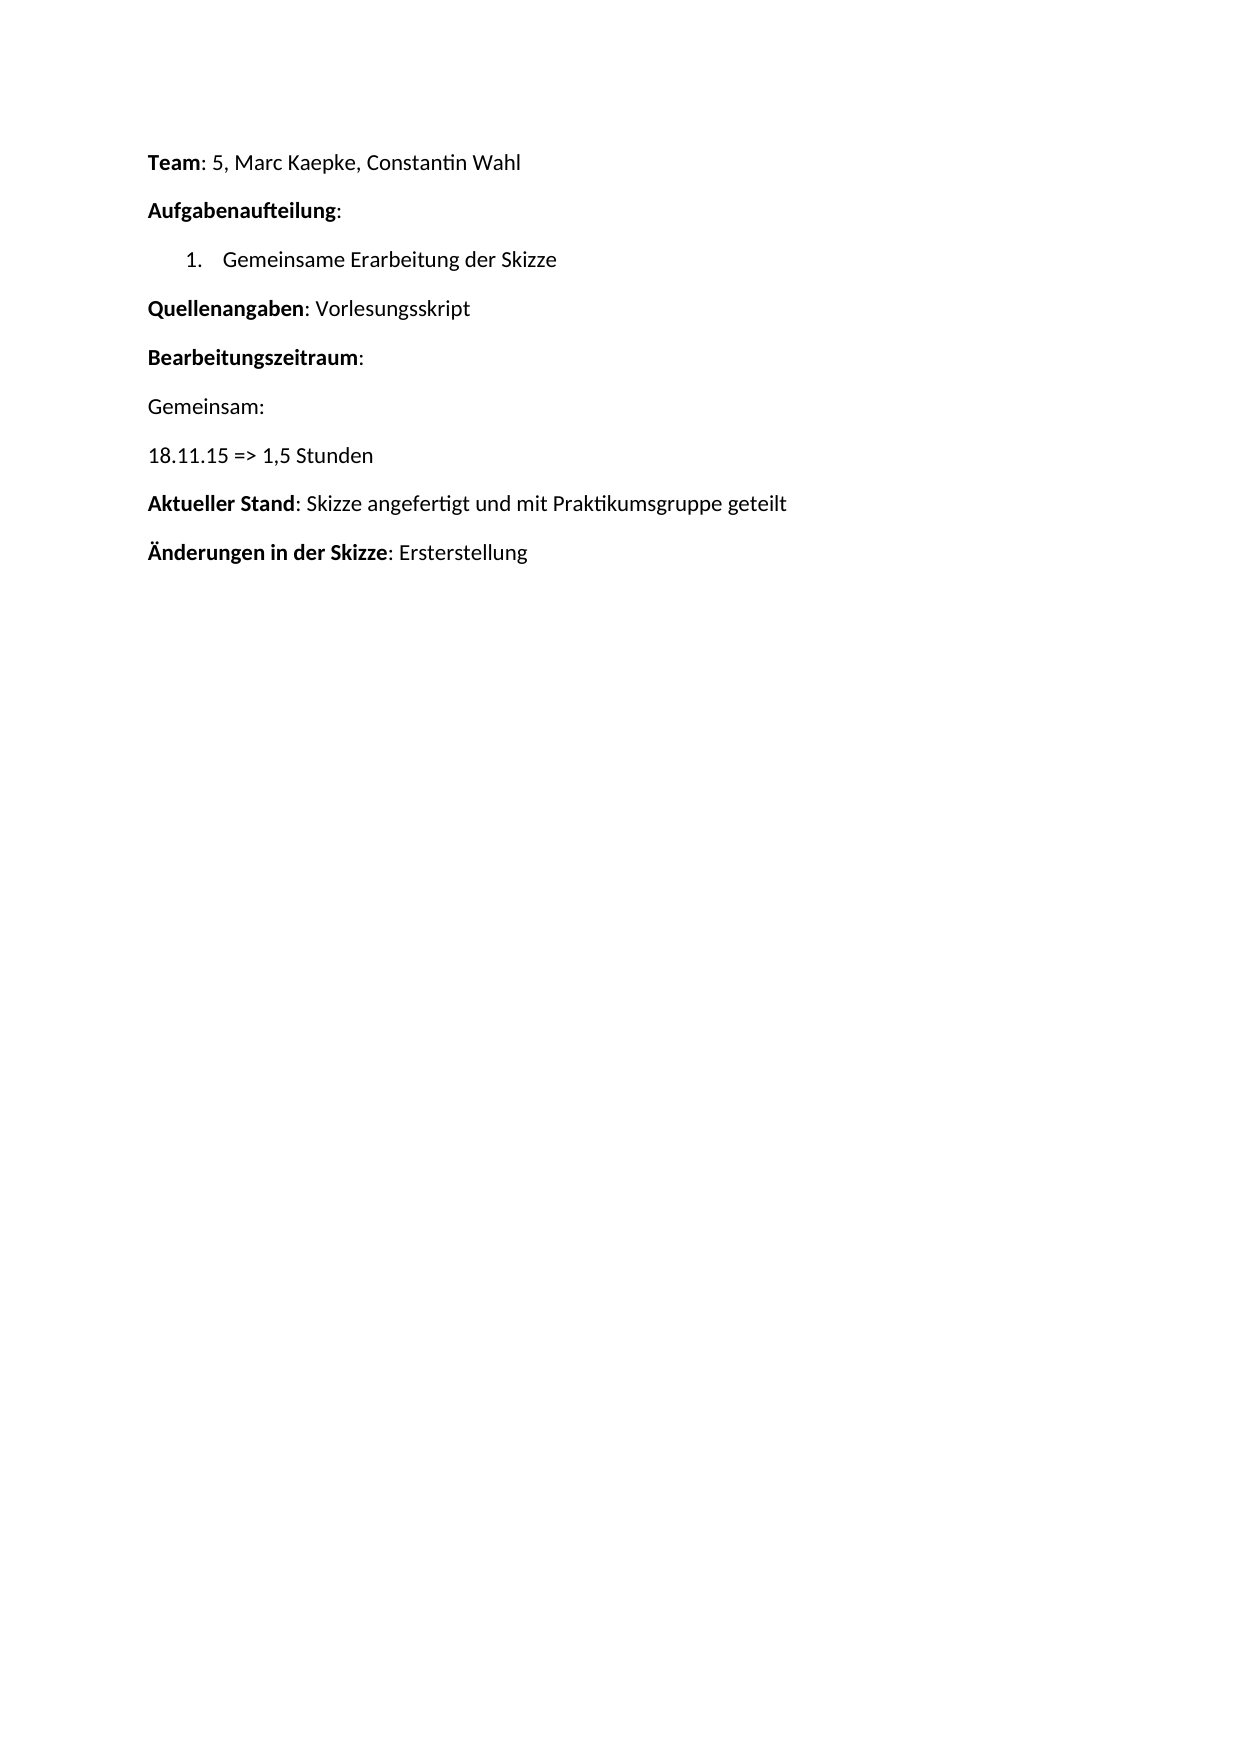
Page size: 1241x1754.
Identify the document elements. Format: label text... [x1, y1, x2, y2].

text 18.11.15 => 1,5 Stunden [148, 441, 1093, 469]
text Team: 5, Marc Kaepke, Constantin Wahl [148, 148, 1093, 176]
text Bearbeitungszeitraum: [148, 343, 1093, 371]
list Gemeinsame Erarbeitung der Skizze [185, 245, 1093, 273]
text Änderungen in der Skizze: Ersterstellung [148, 538, 1093, 566]
text Quellenangaben: Vorlesungsskript [148, 294, 1093, 322]
text Aktueller Stand: Skizze angefertigt und mit Praktikumsgruppe geteilt [148, 489, 1093, 518]
text Gemeinsam: [148, 392, 1093, 420]
text Aufgabenaufteilung: [148, 196, 1093, 224]
